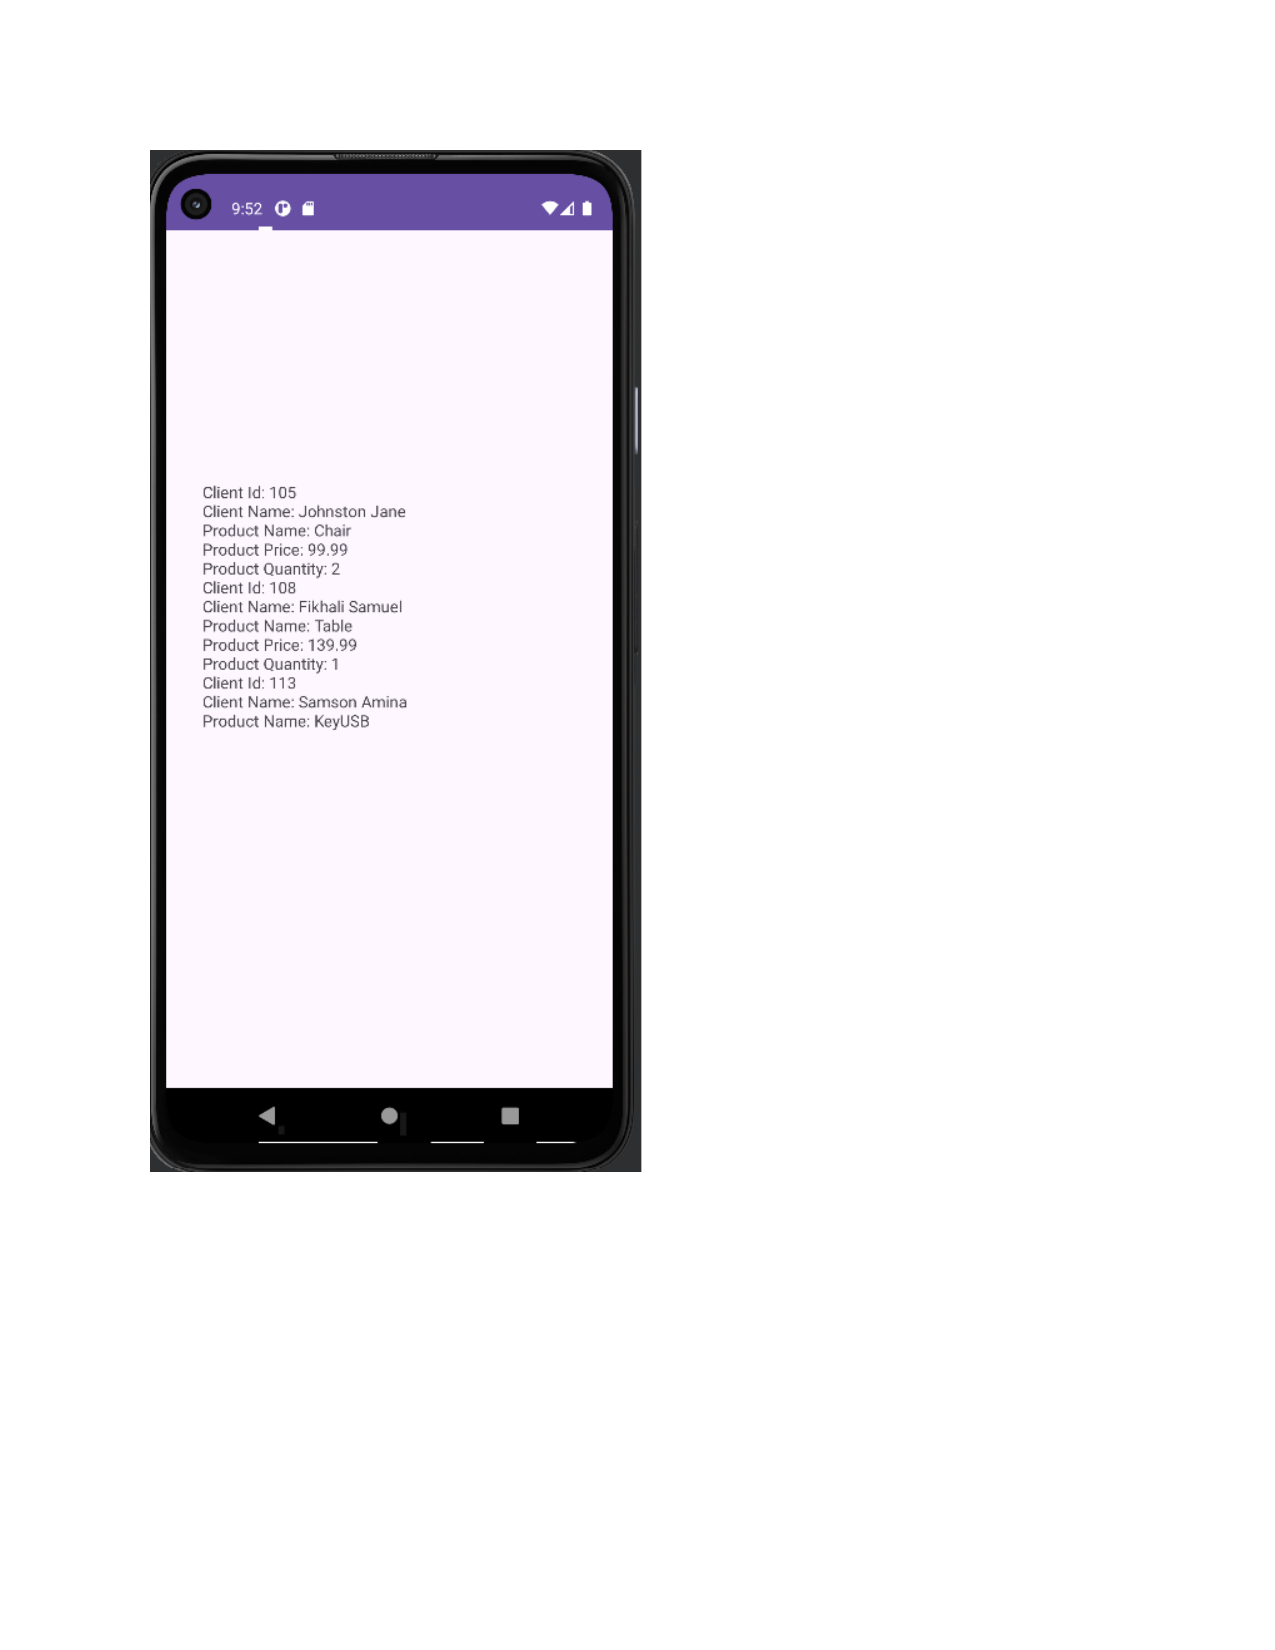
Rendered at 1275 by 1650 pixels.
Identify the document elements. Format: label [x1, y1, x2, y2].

picture [150, 150, 642, 1172]
